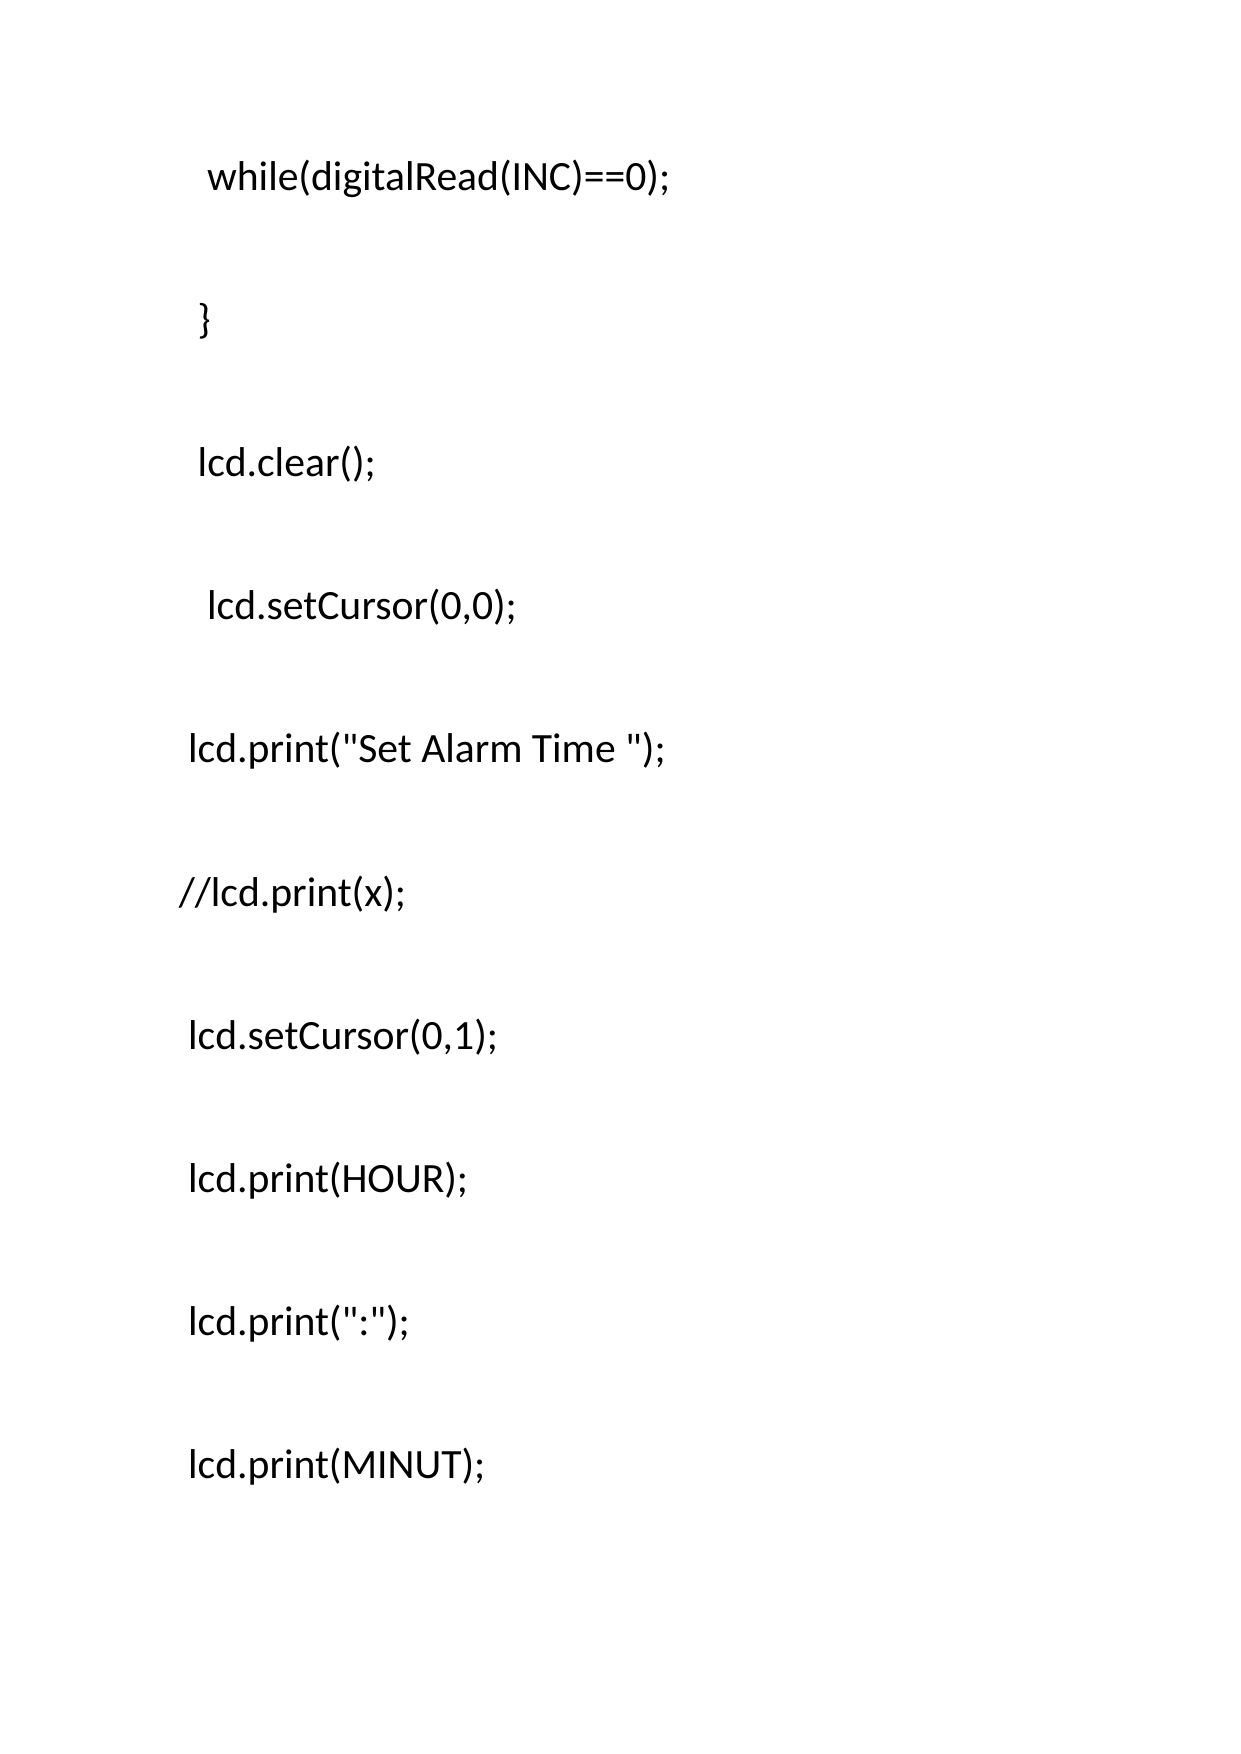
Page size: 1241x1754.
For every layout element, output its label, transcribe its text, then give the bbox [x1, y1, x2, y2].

text lcd.print(HOUR); [150, 1152, 1090, 1203]
text lcd.setCursor(0,1); [150, 1009, 1090, 1059]
text lcd.clear(); [150, 436, 1090, 487]
text //lcd.print(x); [150, 866, 1090, 916]
text lcd.print("Set Alarm Time "); [150, 722, 1090, 773]
text lcd.setCursor(0,0); [150, 579, 1090, 630]
text while(digitalRead(INC)==0); [150, 150, 1090, 201]
text lcd.print(MINUT); [150, 1438, 1090, 1489]
text lcd.print(":"); [150, 1295, 1090, 1346]
text } [150, 293, 1090, 344]
